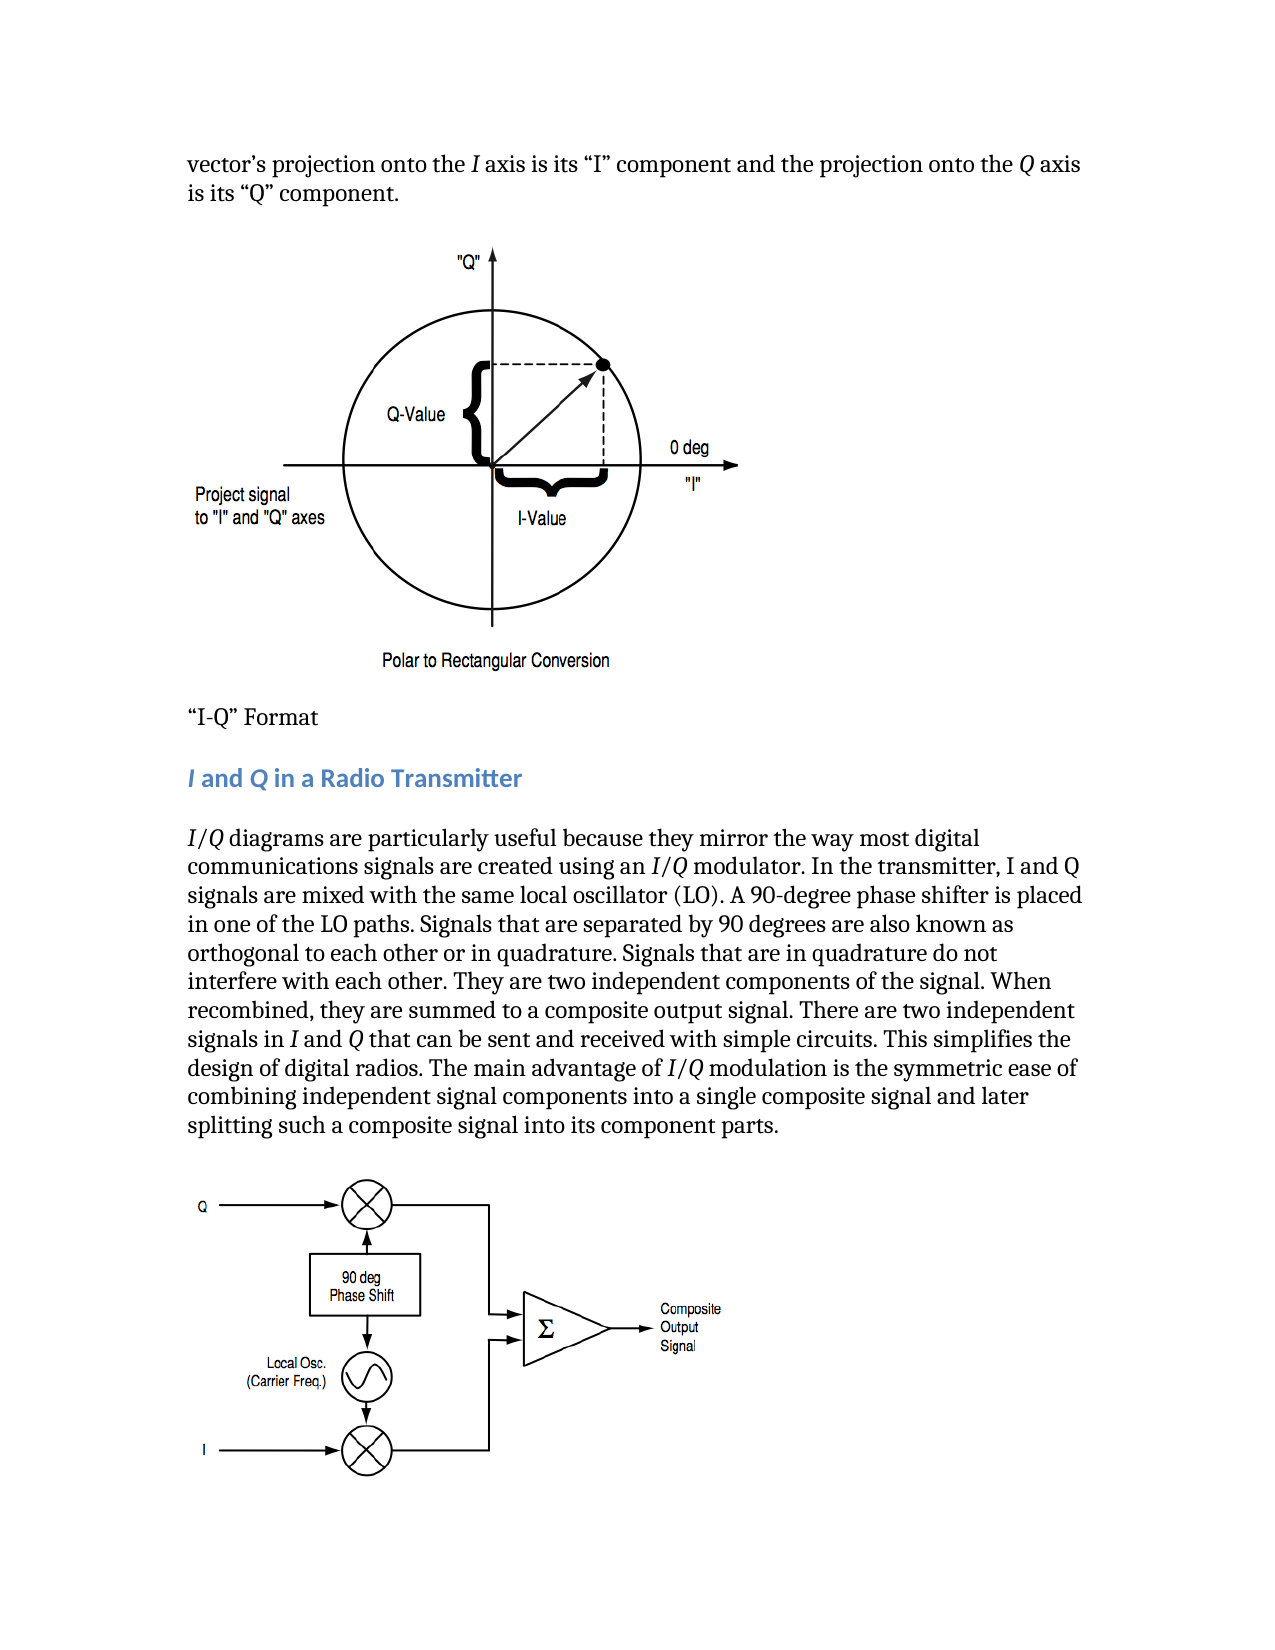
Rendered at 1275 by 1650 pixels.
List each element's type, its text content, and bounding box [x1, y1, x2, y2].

text I/Q diagrams are particularly useful because they mirror the way most digital communications signals are created using an I/Q modulator. In the transmitter, I and Q signals are mixed with the same local oscillator (LO). A 90-degree phase shifter is placed in one of the LO paths. Signals that are separated by 90 degrees are also known as orthogonal to each other or in quadrature. Signals that are in quadrature do not interfere with each other. They are two independent components of the signal. When recombined, they are summed to a composite output signal. There are two independent signals in I and Q that can be sent and received with simple circuits. This simplifies the design of digital radios. The main advantage of I/Q modulation is the symmetric ease of combining independent signal components into a single composite signal and later splitting such a composite signal into its component parts. [187, 823, 1087, 1140]
text “I-Q” Format [187, 703, 1087, 732]
subtitle I and Q in a Radio Transmitter [187, 761, 1087, 794]
picture [187, 236, 746, 675]
picture [187, 1168, 732, 1485]
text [187, 150, 1087, 207]
